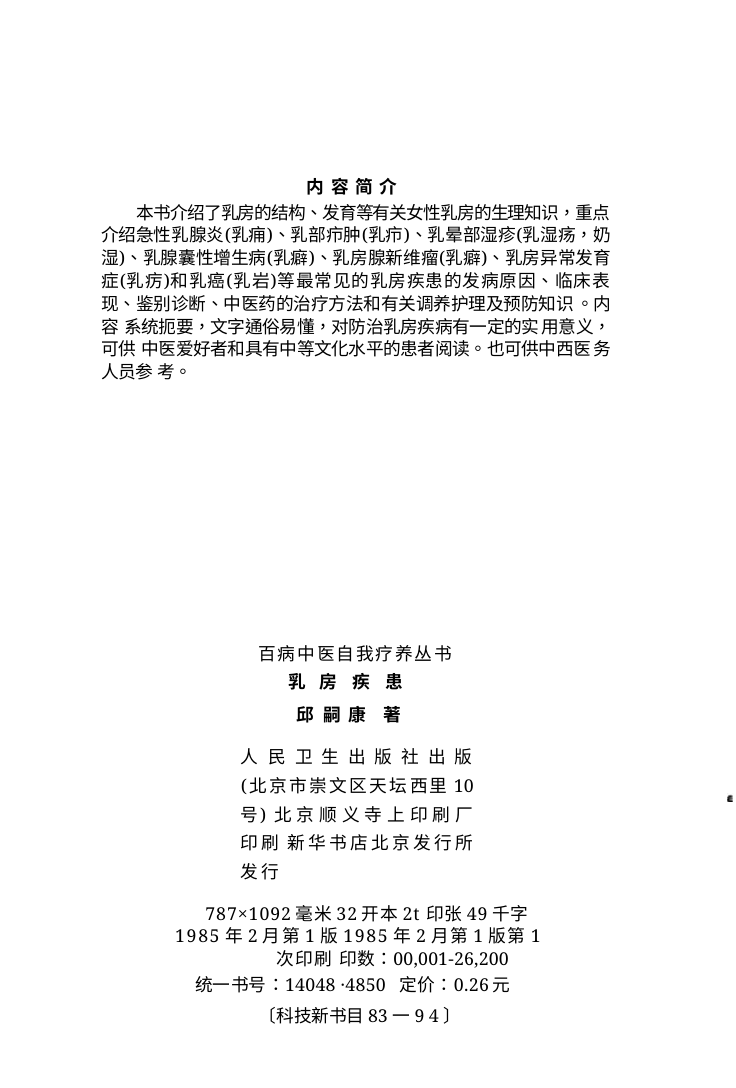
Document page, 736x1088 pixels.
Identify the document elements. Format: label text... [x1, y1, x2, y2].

picture [727, 793, 734, 802]
text 787×1092毫米32开本2t 印张49千字 [205, 902, 733, 924]
text 本书介绍了乳房的结构、发育等有关女性乳房的生理知识，重点 介绍急性乳腺炎(乳痈)、乳部疖肿(乳疖)、乳晕部湿疹(乳湿疡，奶 湿)、乳腺囊性增生病(乳癖)、乳房腺新维瘤(乳癖)、乳房异常发育 症(乳疠)和乳癌(乳岩)等最常见的乳房疾患的发病原因、临床表 现、鉴别诊断、中医药的治疗方法和有关调养护理及预防知识。内容 系统扼要，文字通俗易懂，对防治乳房疾病有一定的实用意义，可供 中医爱好者和具有中等文化水平的患者阅读。也可供中西医务人员参 考。 [101, 201, 611, 384]
text 统一书号：14048 ·4850 定价：0.26元 〔科技新书目83 一 9 4 〕 [195, 972, 524, 1027]
text 人 民 卫 生 出 版 社 出 版 (北京市崇文区天坛西里10号) 北京顺义寺上印刷厂印刷 新华书店北京发行所发行 [241, 744, 473, 884]
text 内 容 简 介 [306, 180, 733, 197]
text 1985年2月第1版1985年2月第1版第1次印刷 印数：00,001-26,200 [175, 924, 545, 971]
text 百病中医自我疗养丛书 [258, 643, 733, 665]
text 乳 房 疾 患 邱 嗣 康 著 [289, 670, 424, 726]
